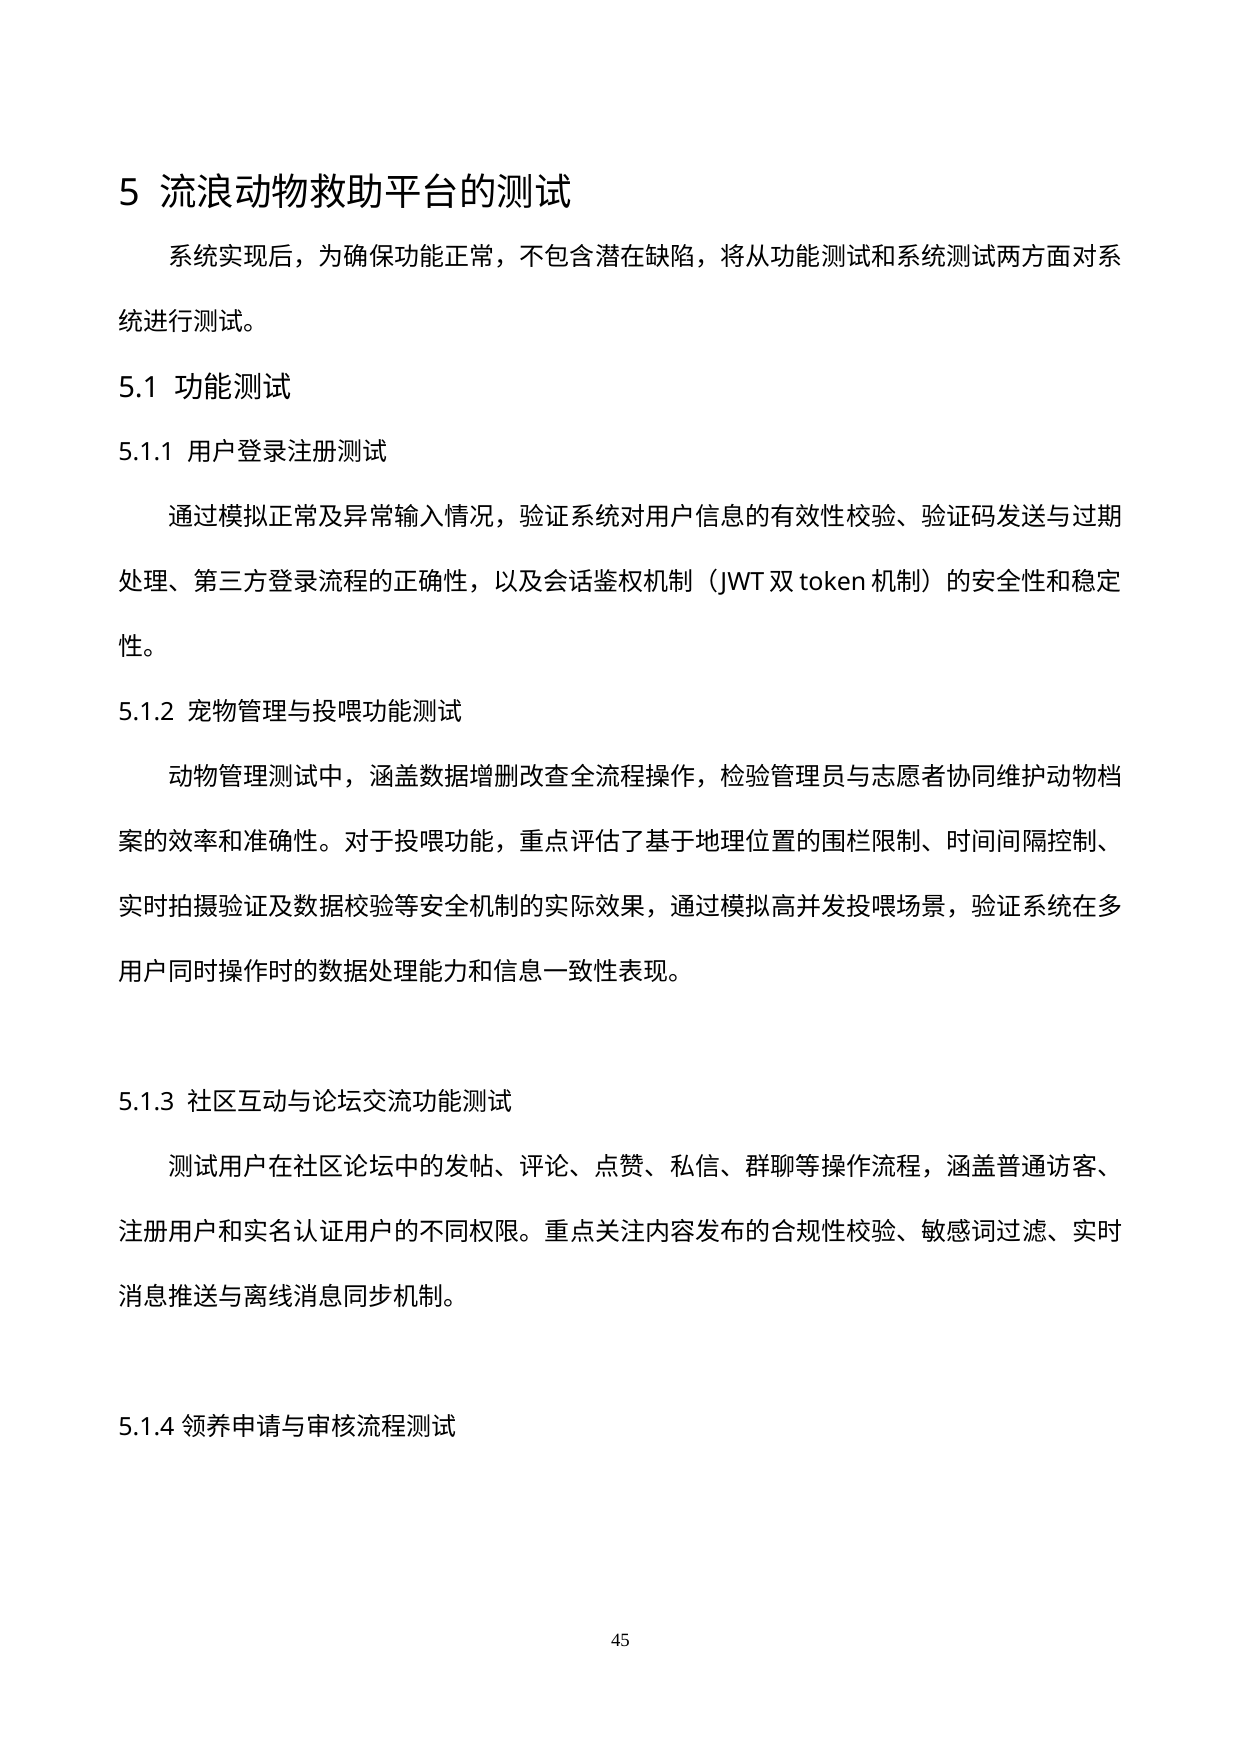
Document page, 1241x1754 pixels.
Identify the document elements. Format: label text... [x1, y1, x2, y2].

text 5.1.3 社区互动与论坛交流功能测试 [118, 1067, 1122, 1132]
text 5 流浪动物救助平台的测试 [118, 157, 1122, 222]
text 5.1.2 宠物管理与投喂功能测试 [118, 677, 1122, 742]
text 5.1.4 领养申请与审核流程测试 [118, 1392, 1122, 1457]
text 动物管理测试中，涵盖数据增删改查全流程操作，检验管理员与志愿者协同维护动物档案的效率和准确性。对于投喂功能，重点评估了基于地理位置的围栏限制、时间间隔控制、实时拍摄验证及数据校验等安全机制的实际效果，通过模拟高并发投喂场景，验证系统在多用户同时操作时的数据处理能力和信息一致性表现。 [118, 742, 1122, 1002]
text 系统实现后，为确保功能正常，不包含潜在缺陷，将从功能测试和系统测试两方面对系统进行测试。 [118, 222, 1122, 352]
text 5.1 功能测试 [118, 352, 1122, 417]
text 5.1.1 用户登录注册测试 [118, 417, 1122, 482]
text 测试用户在社区论坛中的发帖、评论、点赞、私信、群聊等操作流程，涵盖普通访客、注册用户和实名认证用户的不同权限。重点关注内容发布的合规性校验、敏感词过滤、实时消息推送与离线消息同步机制。 [118, 1132, 1122, 1327]
text 通过模拟正常及异常输入情况，验证系统对用户信息的有效性校验、验证码发送与过期处理、第三方登录流程的正确性，以及会话鉴权机制（JWT双token机制）的安全性和稳定性。 [118, 482, 1122, 677]
